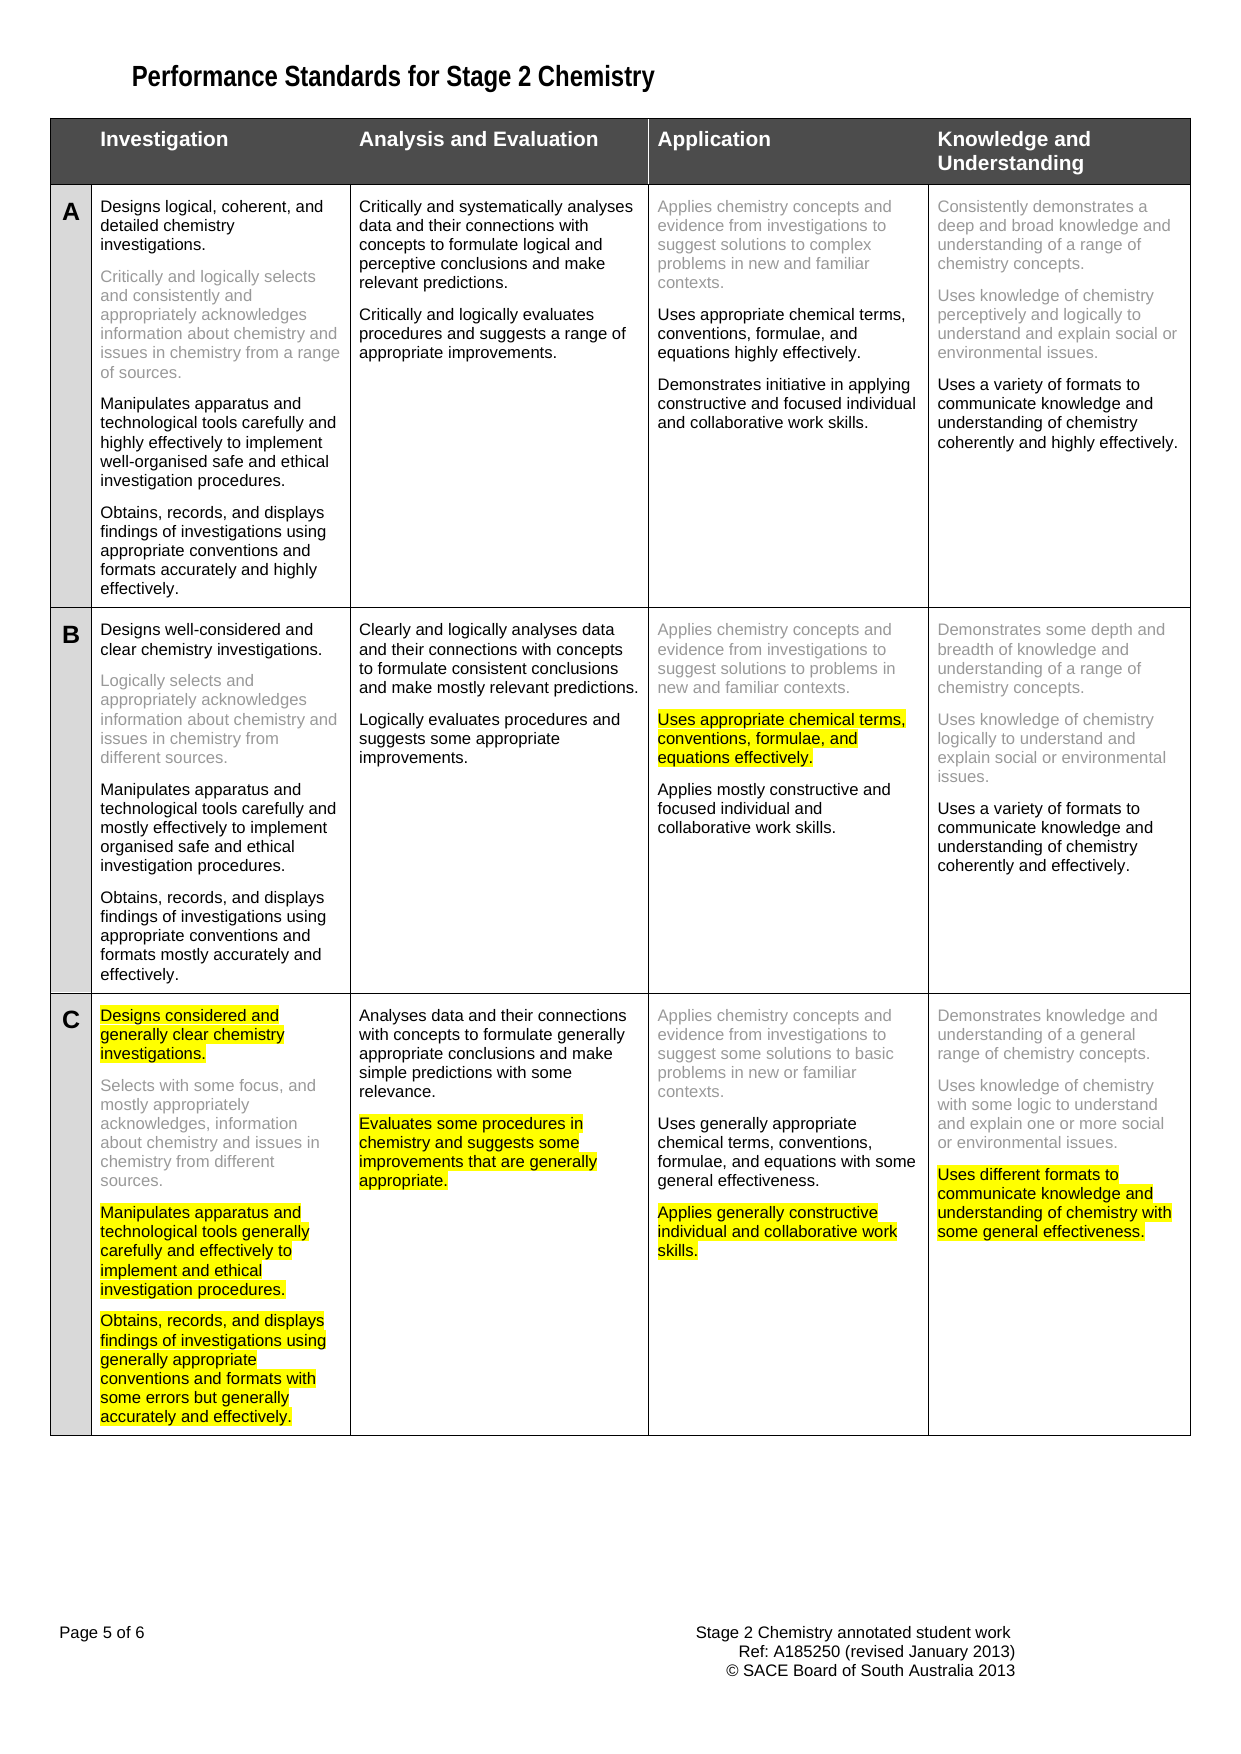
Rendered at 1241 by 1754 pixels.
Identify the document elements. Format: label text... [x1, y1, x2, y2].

table_cell Consistently demonstrates a deep and broad knowledge and understanding of a range of chemistry concepts. Uses knowledge of chemistry perceptively and logically to understand and explain social or environmental issues. Uses a variety of formats to communicate knowledge and understanding of chemistry coherently and highly effectively. [929, 185, 1190, 607]
table_cell Designs logical, coherent, and detailed chemistry investigations. Critically and logically selects and consistently and appropriately acknowledges information about chemistry and issues in chemistry from a range of sources. Manipulates apparatus and technological tools carefully and highly effectively to implement well-organised safe and ethical investigation procedures. Obtains, records, and displays findings of investigations using appropriate conventions and formats accurately and highly effectively. [92, 185, 350, 607]
table_cell Applies chemistry concepts and evidence from investigations to suggest solutions to problems in new and familiar contexts. Uses appropriate chemical terms, conventions, formulae, and equations effectively. Applies mostly constructive and focused individual and collaborative work skills. [649, 608, 928, 992]
table_cell Applies chemistry concepts and evidence from investigations to suggest some solutions to basic problems in new or familiar contexts. Uses generally appropriate chemical terms, conventions, formulae, and equations with some general effectiveness. Applies generally constructive individual and collaborative work skills. [649, 994, 928, 1435]
table_cell Designs considered and generally clear chemistry investigations. Selects with some focus, and mostly appropriately acknowledges, information about chemistry and issues in chemistry from different sources. Manipulates apparatus and technological tools generally carefully and effectively to implement and ethical investigation procedures. Obtains, records, and displays findings of investigations using generally appropriate conventions and formats with some errors but generally accurately and effectively. [92, 994, 350, 1435]
text Performance Standards for Stage 2 Chemistry [97, 59, 1181, 92]
table_cell C [51, 994, 91, 1435]
table_cell Designs well-considered and clear chemistry investigations. Logically selects and appropriately acknowledges information about chemistry and issues in chemistry from different sources. Manipulates apparatus and technological tools carefully and mostly effectively to implement organised safe and ethical investigation procedures. Obtains, records, and displays findings of investigations using appropriate conventions and formats mostly accurately and effectively. [92, 608, 350, 992]
table_header [51, 119, 91, 184]
table_cell Clearly and logically analyses data and their connections with concepts to formulate consistent conclusions and make mostly relevant predictions. Logically evaluates procedures and suggests some appropriate improvements. [351, 608, 648, 992]
table_cell Applies chemistry concepts and evidence from investigations to suggest solutions to complex problems in new and familiar contexts. Uses appropriate chemical terms, conventions, formulae, and equations highly effectively. Demonstrates initiative in applying constructive and focused individual and collaborative work skills. [649, 185, 928, 607]
table_cell Demonstrates knowledge and understanding of a general range of chemistry concepts. Uses knowledge of chemistry with some logic to understand and explain one or more social or environmental issues. Uses different formats to communicate knowledge and understanding of chemistry with some general effectiveness. [929, 994, 1190, 1435]
table_cell Demonstrates some depth and breadth of knowledge and understanding of a range of chemistry concepts. Uses knowledge of chemistry logically to understand and explain social or environmental issues. Uses a variety of formats to communicate knowledge and understanding of chemistry coherently and effectively. [929, 608, 1190, 992]
table_header Analysis and Evaluation [350, 119, 648, 184]
table_header Investigation [91, 119, 350, 184]
table_cell Critically and systematically analyses data and their connections with concepts to formulate logical and perceptive conclusions and make relevant predictions. Critically and logically evaluates procedures and suggests a range of appropriate improvements. [351, 185, 648, 607]
table_cell A [51, 185, 91, 607]
table_header Application [649, 119, 928, 184]
table_cell Analyses data and their connections with concepts to formulate generally appropriate conclusions and make simple predictions with some relevance. Evaluates some procedures in chemistry and suggests some improvements that are generally appropriate. [351, 994, 648, 1435]
table_header Knowledge and Understanding [928, 119, 1190, 184]
table_cell B [51, 608, 91, 992]
